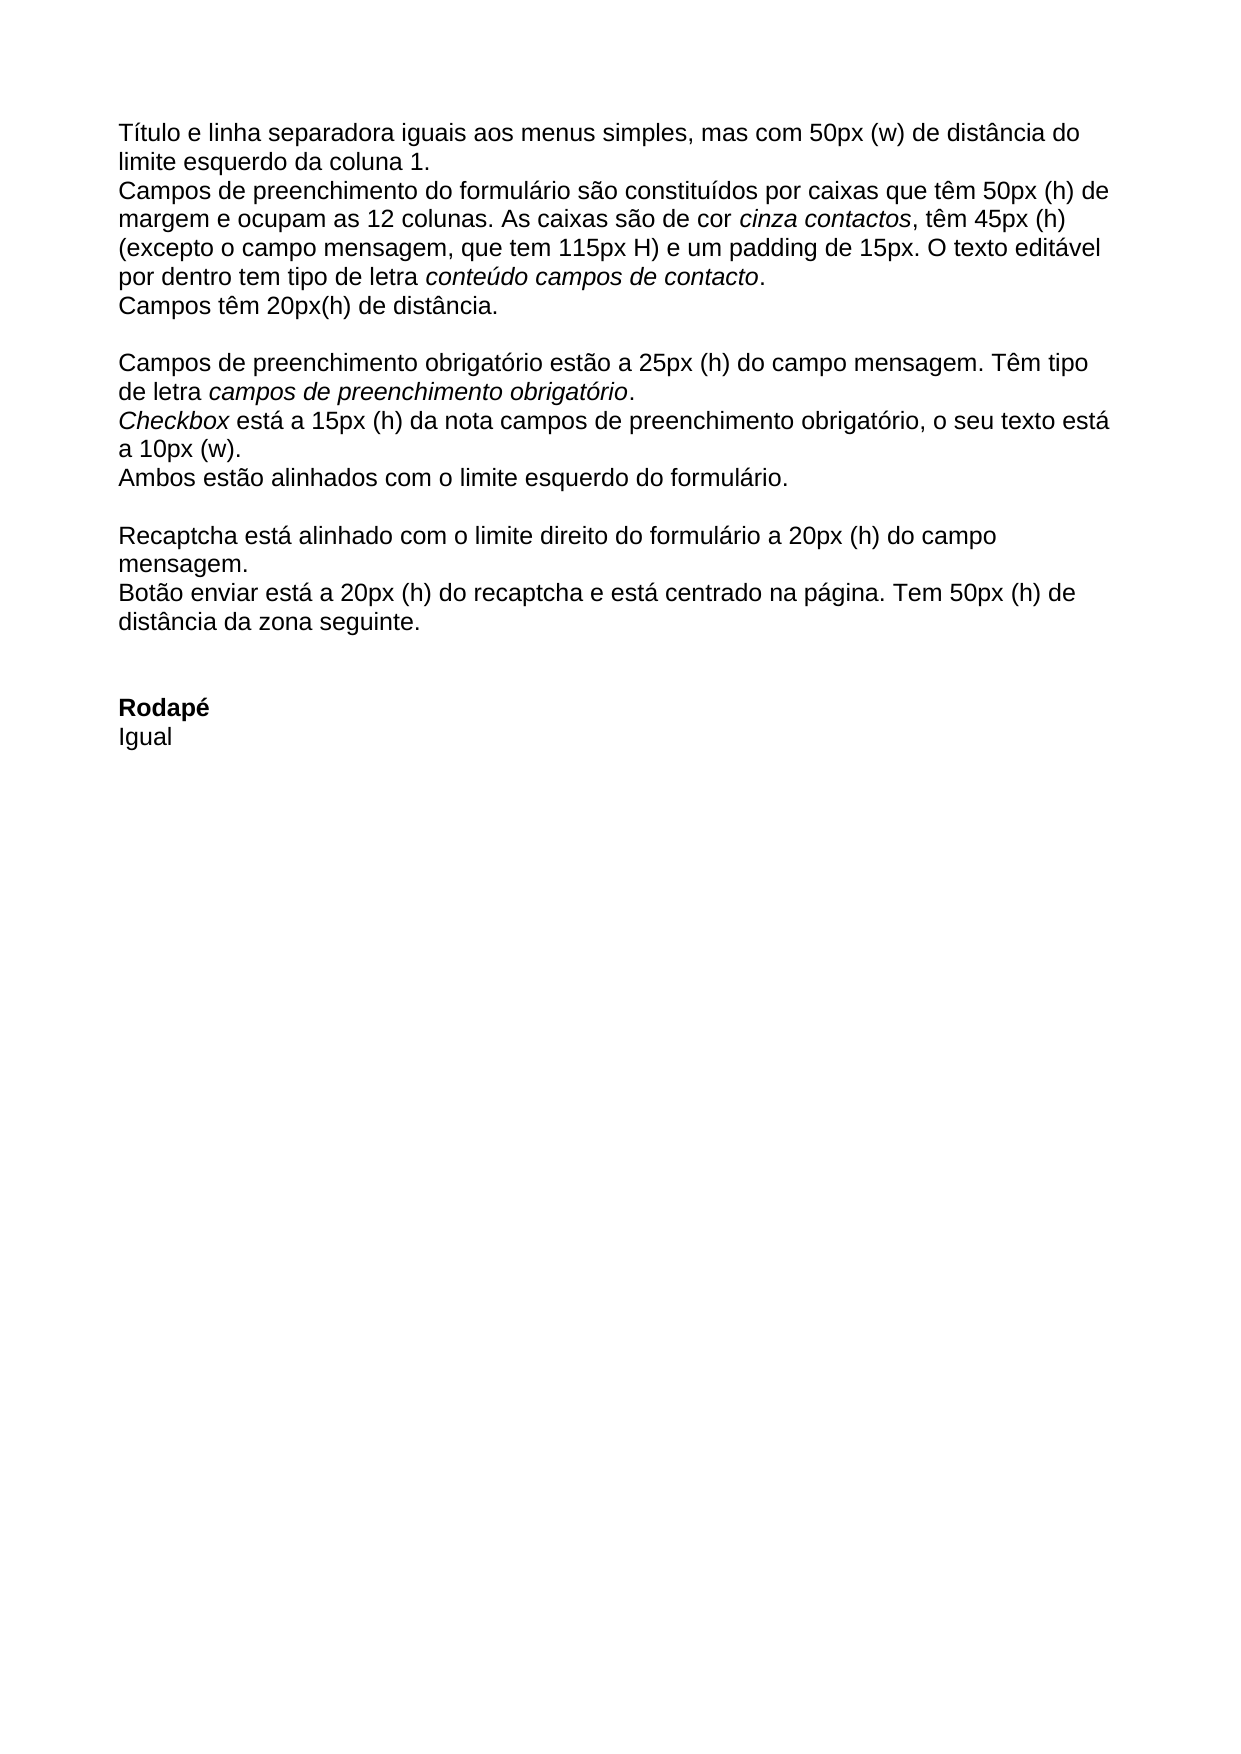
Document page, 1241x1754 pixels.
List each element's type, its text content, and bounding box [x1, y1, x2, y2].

text Título e linha separadora iguais aos menus simples, mas com 50px (w) de distância do limite esquerdo da coluna 1. [118, 118, 1122, 176]
text Checkbox está a 15px (h) da nota campos de preenchimento obrigatório, o seu texto está a 10px (w). [118, 406, 1122, 463]
text Campos de preenchimento obrigatório estão a 25px (h) do campo mensagem. Têm tipo de letra campos de preenchimento obrigatório. [118, 348, 1122, 406]
text Recaptcha está alinhado com o limite direito do formulário a 20px (h) do campo mensagem. [118, 521, 1122, 578]
text Campos de preenchimento do formulário são constituídos por caixas que têm 50px (h) de margem e ocupam as 12 colunas. As caixas são de cor cinza contactos, têm 45px (h) (excepto o campo mensagem, que tem 115px H) e um padding de 15px. O texto editável por dentro tem tipo de letra conteúdo campos de contacto. [118, 176, 1122, 291]
text Ambos estão alinhados com o limite esquerdo do formulário. [118, 463, 1122, 492]
text Campos têm 20px(h) de distância. [118, 291, 1122, 319]
text Botão enviar está a 20px (h) do recaptcha e está centrado na página. Tem 50px (h) de distância da zona seguinte. [118, 578, 1122, 636]
text Igual [118, 722, 1122, 751]
text Rodapé [118, 693, 1122, 722]
